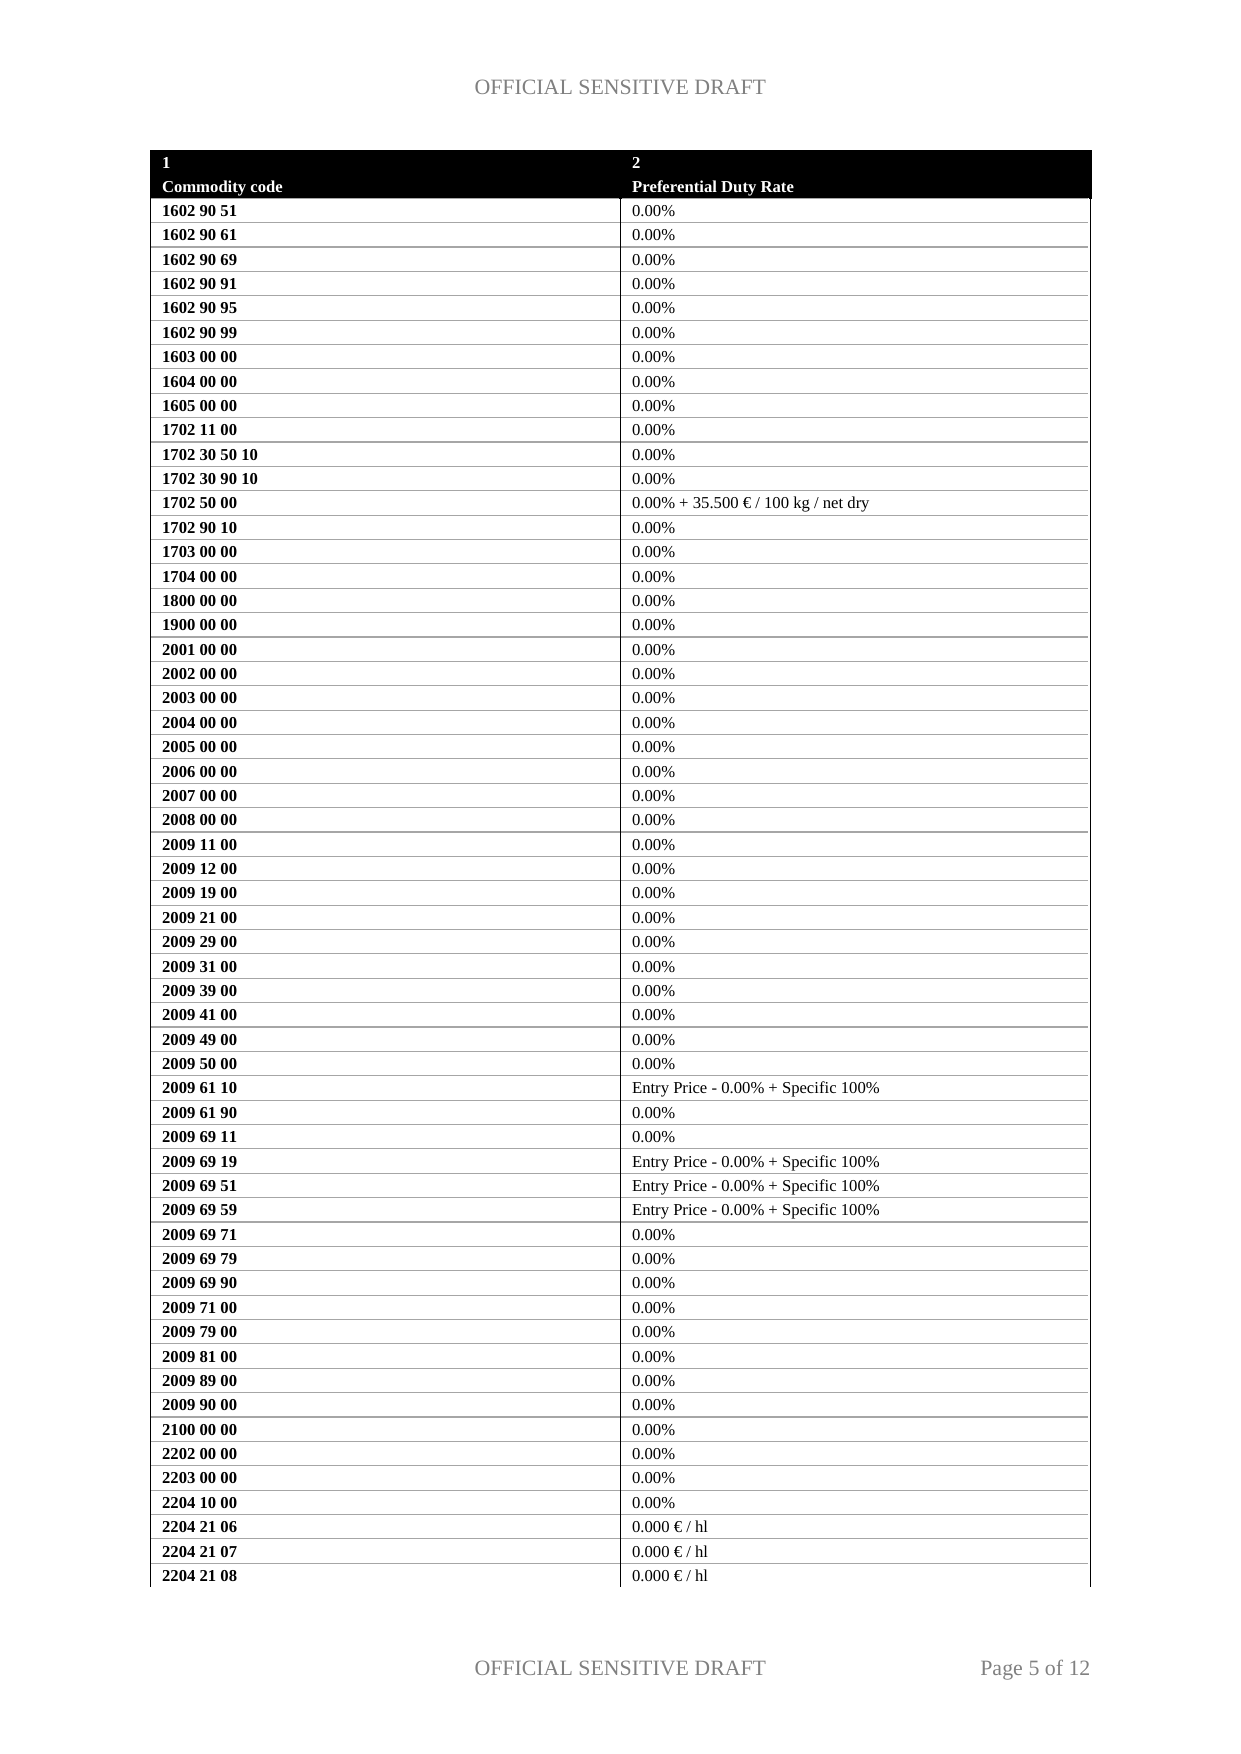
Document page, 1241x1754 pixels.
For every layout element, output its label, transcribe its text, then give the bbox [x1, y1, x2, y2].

table_cell 2100 00 00 [151, 1418, 620, 1441]
table_cell 1702 11 00 [151, 418, 620, 441]
table_cell 0.00% [621, 636, 1090, 661]
table_cell 0.00% [621, 393, 1090, 417]
table_cell 2009 61 90 [151, 1101, 620, 1124]
table_cell 2009 69 19 [151, 1149, 620, 1173]
table_cell 0.00% [621, 758, 1090, 783]
table_cell 1604 00 00 [151, 369, 620, 393]
table_cell 0.00% [621, 1026, 1090, 1051]
table_cell 0.000 € / hl [621, 1514, 1090, 1538]
table_cell 0.00% [621, 246, 1090, 271]
table_cell 0.00% [621, 1246, 1090, 1270]
table_cell 0.000 € / hl [621, 1538, 1090, 1563]
table_cell 1605 00 00 [151, 394, 620, 417]
table_cell 0.00% [621, 856, 1090, 880]
table_cell 2009 69 71 [151, 1223, 620, 1246]
table_cell 2009 49 00 [151, 1028, 620, 1051]
table_cell 0.00% [621, 807, 1090, 831]
table_cell 0.00% [621, 417, 1090, 441]
table_cell 0.00% [621, 271, 1090, 295]
table_cell 0.00% [621, 831, 1090, 856]
table_cell Preferential Duty Rate [622, 174, 1089, 198]
table_cell 2009 12 00 [151, 857, 620, 880]
table_cell 0.00% [621, 222, 1090, 246]
table_cell 2009 19 00 [151, 881, 620, 904]
table_cell 2009 29 00 [151, 930, 620, 953]
table_cell 0.00% [621, 953, 1090, 978]
table_cell 2008 00 00 [151, 808, 620, 831]
table_cell 0.00% [621, 344, 1090, 368]
table_cell 2009 50 00 [151, 1052, 620, 1075]
table_cell 0.00% [621, 588, 1090, 612]
table_cell 2009 69 90 [151, 1271, 620, 1294]
table_cell 0.00% [621, 905, 1090, 929]
table_cell 2204 21 07 [151, 1539, 620, 1563]
table_cell 0.00% [621, 734, 1090, 758]
table_cell 0.00% [621, 368, 1090, 393]
table_cell 0.00% [621, 563, 1090, 588]
table_cell 2009 71 00 [151, 1296, 620, 1319]
table_cell 2203 00 00 [151, 1466, 620, 1489]
table_cell 2001 00 00 [151, 638, 620, 661]
table_cell 2009 79 00 [151, 1320, 620, 1343]
table_cell 2009 61 10 [151, 1076, 620, 1099]
table_cell 0.00% [621, 441, 1090, 466]
table_cell 1602 90 61 [151, 223, 620, 246]
table_cell 2002 00 00 [151, 662, 620, 685]
table_cell 2009 69 59 [151, 1198, 620, 1221]
table_cell 0.00% [621, 539, 1090, 563]
table_cell 0.00% [621, 295, 1090, 319]
table_cell 0.00% [621, 1416, 1090, 1441]
table_cell 0.00% [621, 1368, 1090, 1392]
table_cell Entry Price - 0.00% + Specific 100% [621, 1173, 1090, 1197]
table_cell 1702 90 10 [151, 516, 620, 539]
table_cell 2009 21 00 [151, 906, 620, 929]
table_cell 0.00% [621, 1441, 1090, 1465]
table_cell 1900 00 00 [151, 613, 620, 636]
table_cell 1602 90 95 [151, 296, 620, 319]
table_cell 0.00% [621, 978, 1090, 1002]
table_cell 2009 89 00 [151, 1369, 620, 1392]
table_cell 2009 39 00 [151, 979, 620, 1002]
table_cell 0.00% [621, 1221, 1090, 1246]
table_cell 0.00% [621, 661, 1090, 685]
table_cell 1702 50 00 [151, 491, 620, 514]
table_cell 2009 11 00 [151, 833, 620, 856]
table_cell 2009 41 00 [151, 1003, 620, 1026]
table_cell 2009 90 00 [151, 1393, 620, 1416]
table_cell 0.00% [621, 466, 1090, 490]
table_cell 2007 00 00 [151, 784, 620, 807]
table_cell 1800 00 00 [151, 589, 620, 612]
table_cell 1602 90 51 [151, 199, 620, 222]
table_cell 2004 00 00 [151, 711, 620, 734]
table_cell 0.00% [621, 1465, 1090, 1489]
table_cell 0.00% [621, 783, 1090, 807]
table_cell 0.00% [621, 929, 1090, 953]
table_cell 0.000 € / hl [621, 1563, 1090, 1587]
table_cell 0.00% [621, 1100, 1090, 1124]
table_cell 1702 30 50 10 [151, 443, 620, 466]
table_cell 1602 90 91 [151, 272, 620, 295]
table_cell 1703 00 00 [151, 540, 620, 563]
table_cell 0.00% [621, 198, 1090, 222]
table_cell 2006 00 00 [151, 759, 620, 783]
table_cell 0.00% [621, 1295, 1090, 1319]
table_cell 1704 00 00 [151, 564, 620, 588]
table_cell 0.00% [621, 1124, 1090, 1148]
table_cell 0.00% [621, 320, 1090, 344]
table_cell 2009 69 11 [151, 1125, 620, 1148]
table_cell Commodity code [151, 174, 619, 198]
table_cell 0.00% [621, 1392, 1090, 1416]
table_cell 2003 00 00 [151, 686, 620, 709]
table_cell 2009 69 51 [151, 1174, 620, 1197]
table_cell 2204 10 00 [151, 1491, 620, 1514]
table_cell 0.00% [621, 1002, 1090, 1026]
table_cell 0.00% [621, 685, 1090, 709]
table_cell 2009 81 00 [151, 1344, 620, 1368]
table_cell 0.00% [621, 612, 1090, 636]
table_cell 1603 00 00 [151, 345, 620, 368]
table_cell 0.00% [621, 1343, 1090, 1368]
table_cell 2204 21 08 [151, 1564, 620, 1587]
table_cell 2005 00 00 [151, 735, 620, 758]
table_cell 2202 00 00 [151, 1442, 620, 1465]
table_cell Entry Price - 0.00% + Specific 100% [621, 1148, 1090, 1173]
table_cell 2009 31 00 [151, 954, 620, 978]
table_cell 0.00% [621, 1270, 1090, 1294]
table_cell 2009 69 79 [151, 1247, 620, 1270]
table_cell 2204 21 06 [151, 1515, 620, 1538]
table_header 1 [151, 151, 619, 174]
table_cell 0.00% [621, 710, 1090, 734]
table_cell 0.00% [621, 1319, 1090, 1343]
table_cell 1602 90 99 [151, 321, 620, 344]
table_cell 1602 90 69 [151, 248, 620, 271]
table_cell 0.00% [621, 515, 1090, 539]
table_cell Entry Price - 0.00% + Specific 100% [621, 1197, 1090, 1221]
table_cell 0.00% [621, 1051, 1090, 1075]
table_cell 0.00% [621, 880, 1090, 904]
table_cell Entry Price - 0.00% + Specific 100% [621, 1075, 1090, 1099]
table_header 2 [622, 151, 1089, 174]
table_cell 0.00% + 35.500 € / 100 kg / net dry [621, 490, 1090, 514]
table_cell 1702 30 90 10 [151, 467, 620, 490]
table_cell 0.00% [621, 1490, 1090, 1514]
